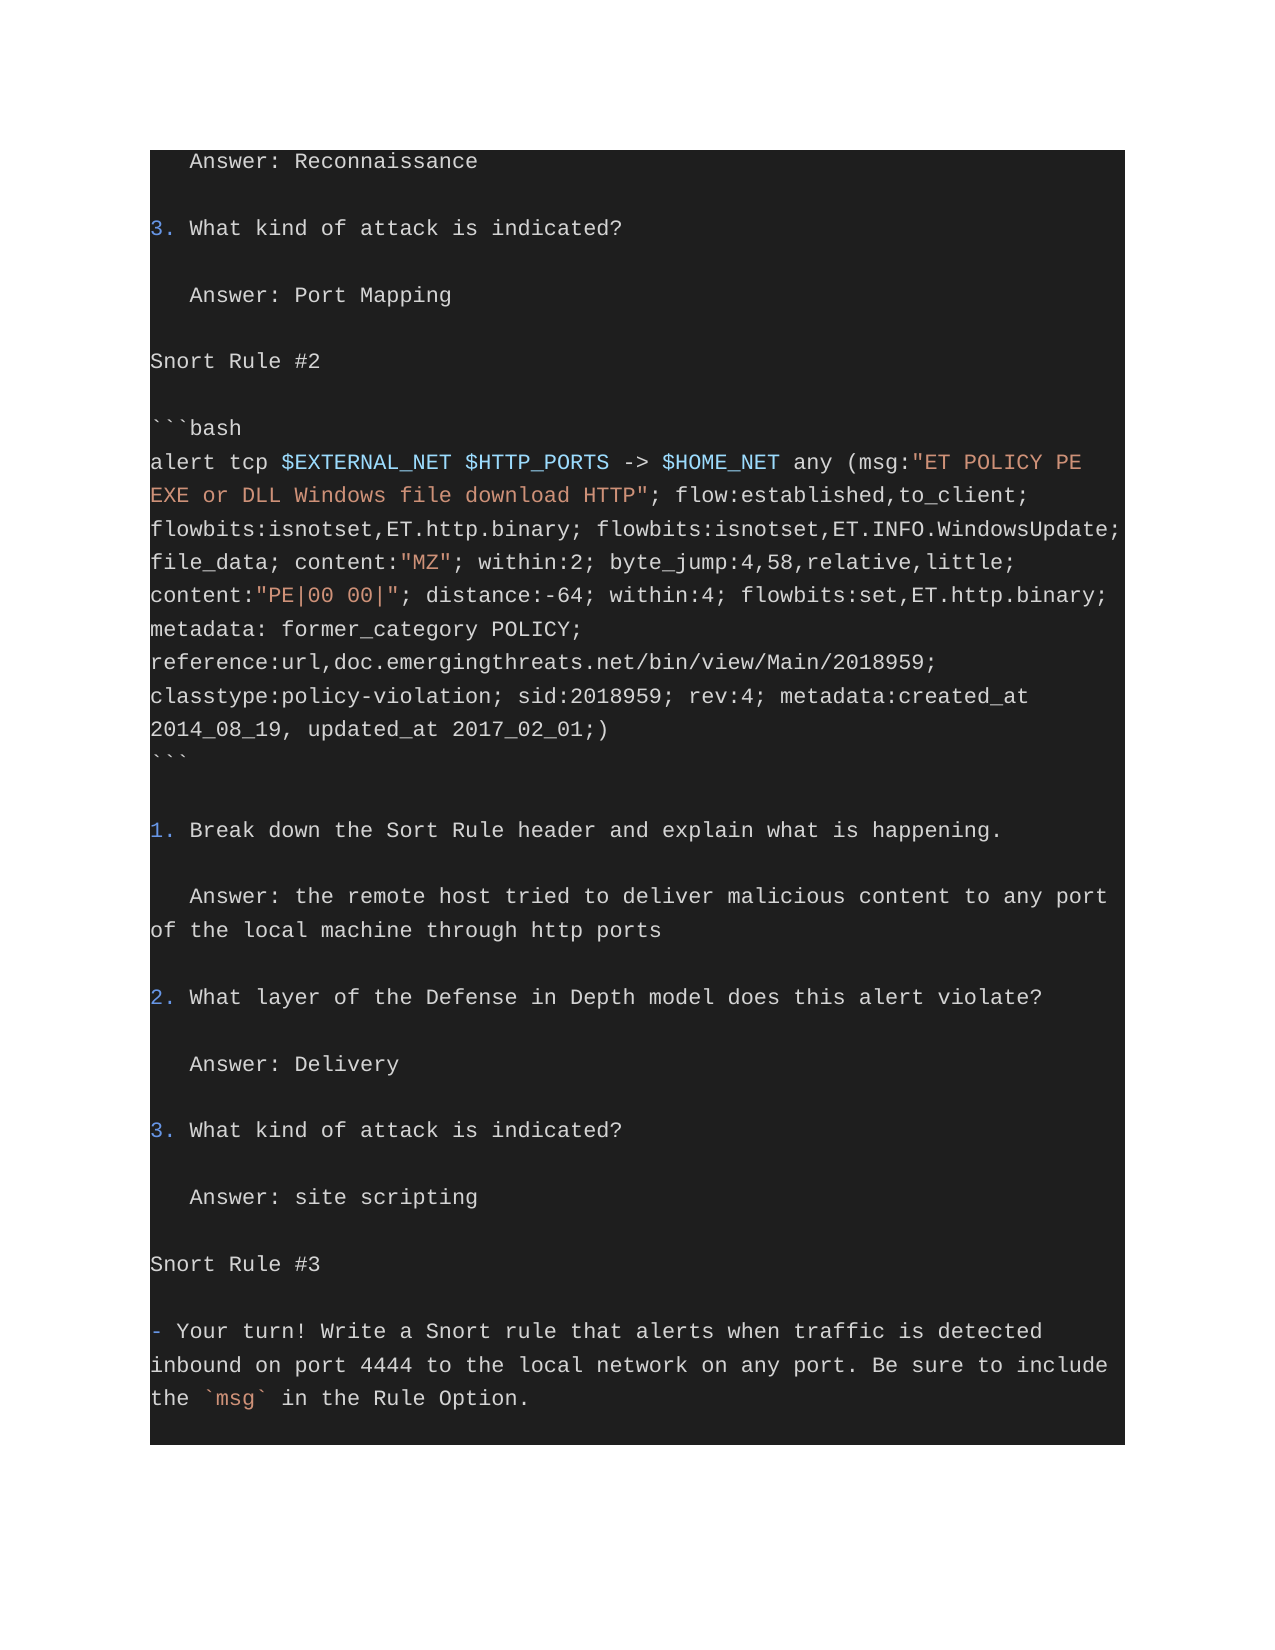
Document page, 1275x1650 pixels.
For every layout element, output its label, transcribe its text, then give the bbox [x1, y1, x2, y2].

text Snort Rule #2 [150, 351, 1125, 375]
text - Your turn! Write a Snort rule that alerts when traffic is detected inbound on port 4444 to the local network on any port. Be sure to include the `msg` in the Rule Option. [150, 1320, 1125, 1412]
text Answer: site scripting [150, 1187, 1125, 1211]
text Answer: Delivery [150, 1053, 1125, 1078]
text 2. What layer of the Defense in Depth model does this alert violate? [150, 986, 1125, 1011]
text Answer: the remote host tried to deliver malicious content to any port of the local machine through http ports [150, 886, 1125, 944]
text ```bash [150, 417, 1125, 442]
text Snort Rule #3 [150, 1253, 1125, 1278]
text Answer: Port Mapping [150, 284, 1125, 308]
text 3. What kind of attack is indicated? [150, 217, 1125, 242]
text alert tcp $EXTERNAL_NET $HTTP_PORTS -> $HOME_NET any (msg:"ET POLICY PE EXE or DLL Windows file download HTTP"; flow:established,to_client; flowbits:isnotset,ET.http.binary; flowbits:isnotset,ET.INFO.WindowsUpdate; file_data; content:"MZ"; within:2; byte_jump:4,58,relative,little; content:"PE|00 00|"; distance:-64; within:4; flowbits:set,ET.http.binary; metadata: former_category POLICY; reference:url,doc.emergingthreats.net/bin/view/Main/2018959; classtype:policy-violation; sid:2018959; rev:4; metadata:created_at 2014_08_19, updated_at 2017_02_01;) [150, 451, 1125, 743]
text Answer: Reconnaissance [150, 150, 1125, 175]
text 3. What kind of attack is indicated? [150, 1120, 1125, 1144]
text ``` [150, 752, 1125, 777]
text 1. Break down the Sort Rule header and explain what is happening. [150, 819, 1125, 843]
